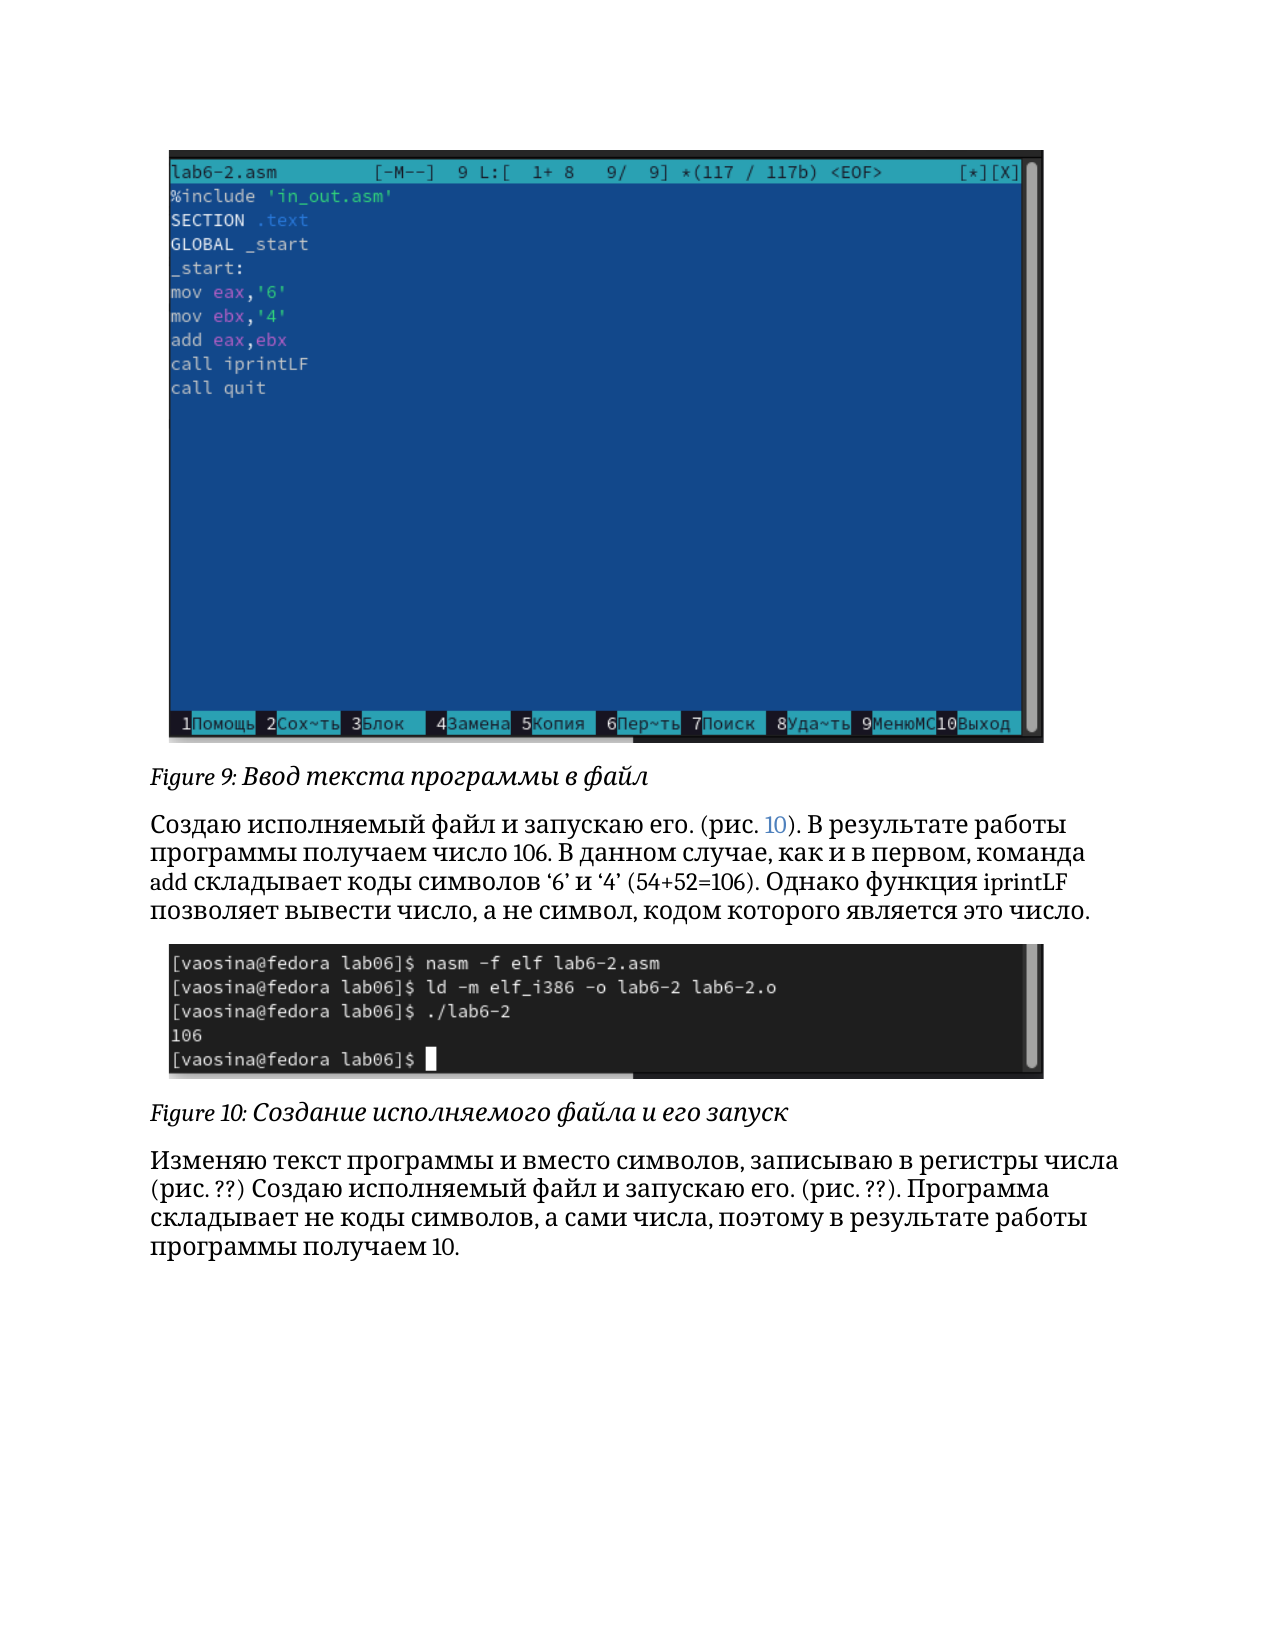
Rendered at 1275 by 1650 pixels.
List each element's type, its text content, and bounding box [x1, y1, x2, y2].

picture [168, 150, 1044, 743]
picture [168, 944, 1044, 1079]
text Figure 10: Создание исполняемого файла и его запуск [150, 1099, 1125, 1128]
text Изменяю текст программы и вместо символов, записываю в регистры числа (рис. ??) Создаю исполняемый файл и запускаю его. (рис. ??). Программа складывает не коды символов, а сами числа, поэтому в результате работы программы получаем 10. [150, 1147, 1125, 1262]
text Figure 9: Ввод текста программы в файл [150, 763, 1125, 792]
text Создаю исполняемый файл и запускаю его. (рис. 10). В результате работы программы получаем число 106. В данном случае, как и в первом, команда add складывает коды символов ‘6’ и ‘4’ (54+52=106). Однако функция iprintLF позволяет вывести число, а не символ, кодом которого является это число. [150, 811, 1125, 926]
